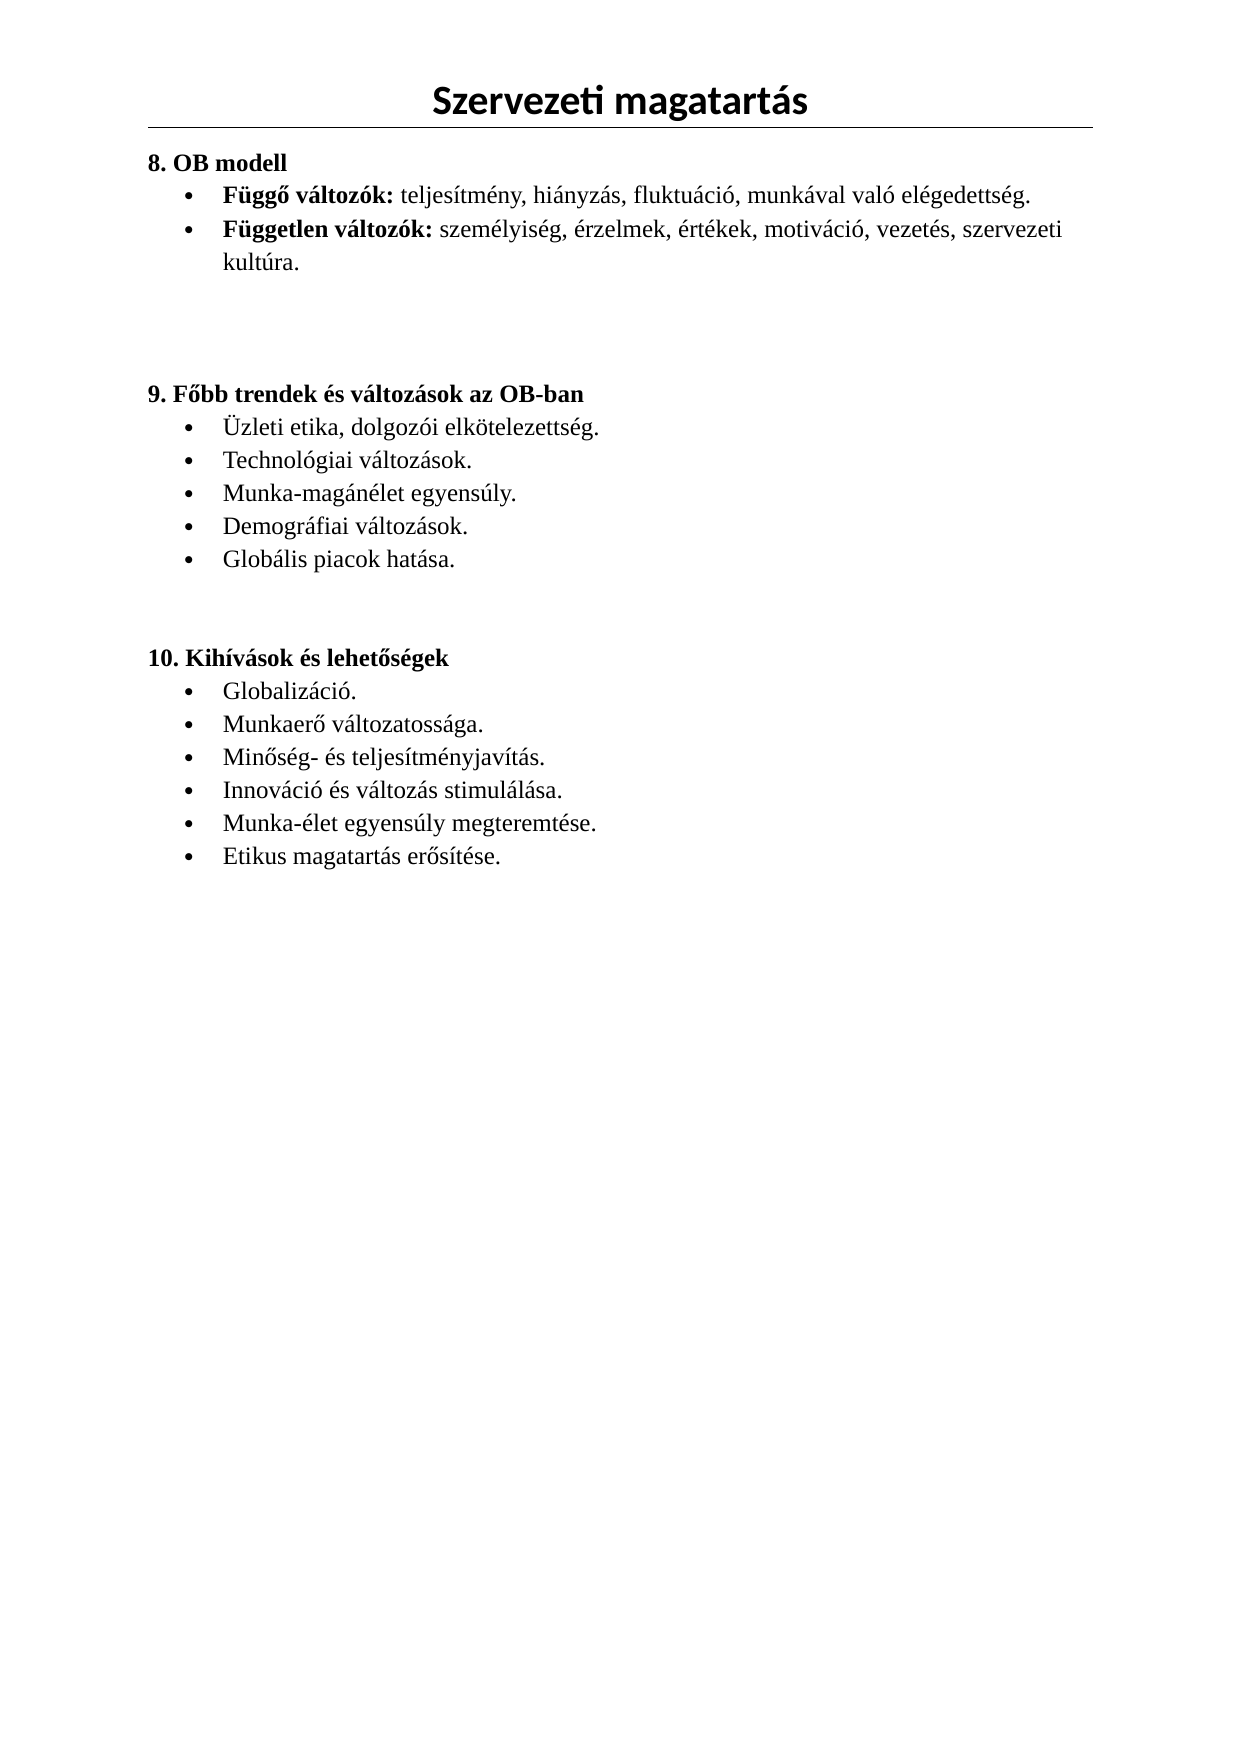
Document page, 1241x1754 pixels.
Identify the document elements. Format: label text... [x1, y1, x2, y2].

list Demográfiai változások. [185, 511, 1093, 540]
list Munkaerő változatossága. [185, 709, 1093, 738]
text 10. Kihívások és lehetőségek [148, 643, 1093, 672]
list Üzleti etika, dolgozói elkötelezettség. [185, 412, 1093, 441]
list Minőség- és teljesítményjavítás. [185, 742, 1093, 771]
list Etikus magatartás erősítése. [185, 841, 1093, 870]
text 8. OB modell [148, 148, 1093, 176]
list Globális piacok hatása. [185, 544, 1093, 573]
list Független változók: személyiség, érzelmek, értékek, motiváció, vezetés, szervezeti kultúra. [185, 214, 1093, 275]
list Globalizáció. [185, 676, 1093, 705]
list Függő változók: teljesítmény, hiányzás, fluktuáció, munkával való elégedettség. [185, 181, 1093, 209]
list Munka-élet egyensúly megteremtése. [185, 808, 1093, 837]
text 9. Főbb trendek és változások az OB-ban [148, 379, 1093, 408]
list Technológiai változások. [185, 445, 1093, 474]
list Innováció és változás stimulálása. [185, 775, 1093, 804]
list Munka-magánélet egyensúly. [185, 478, 1093, 507]
